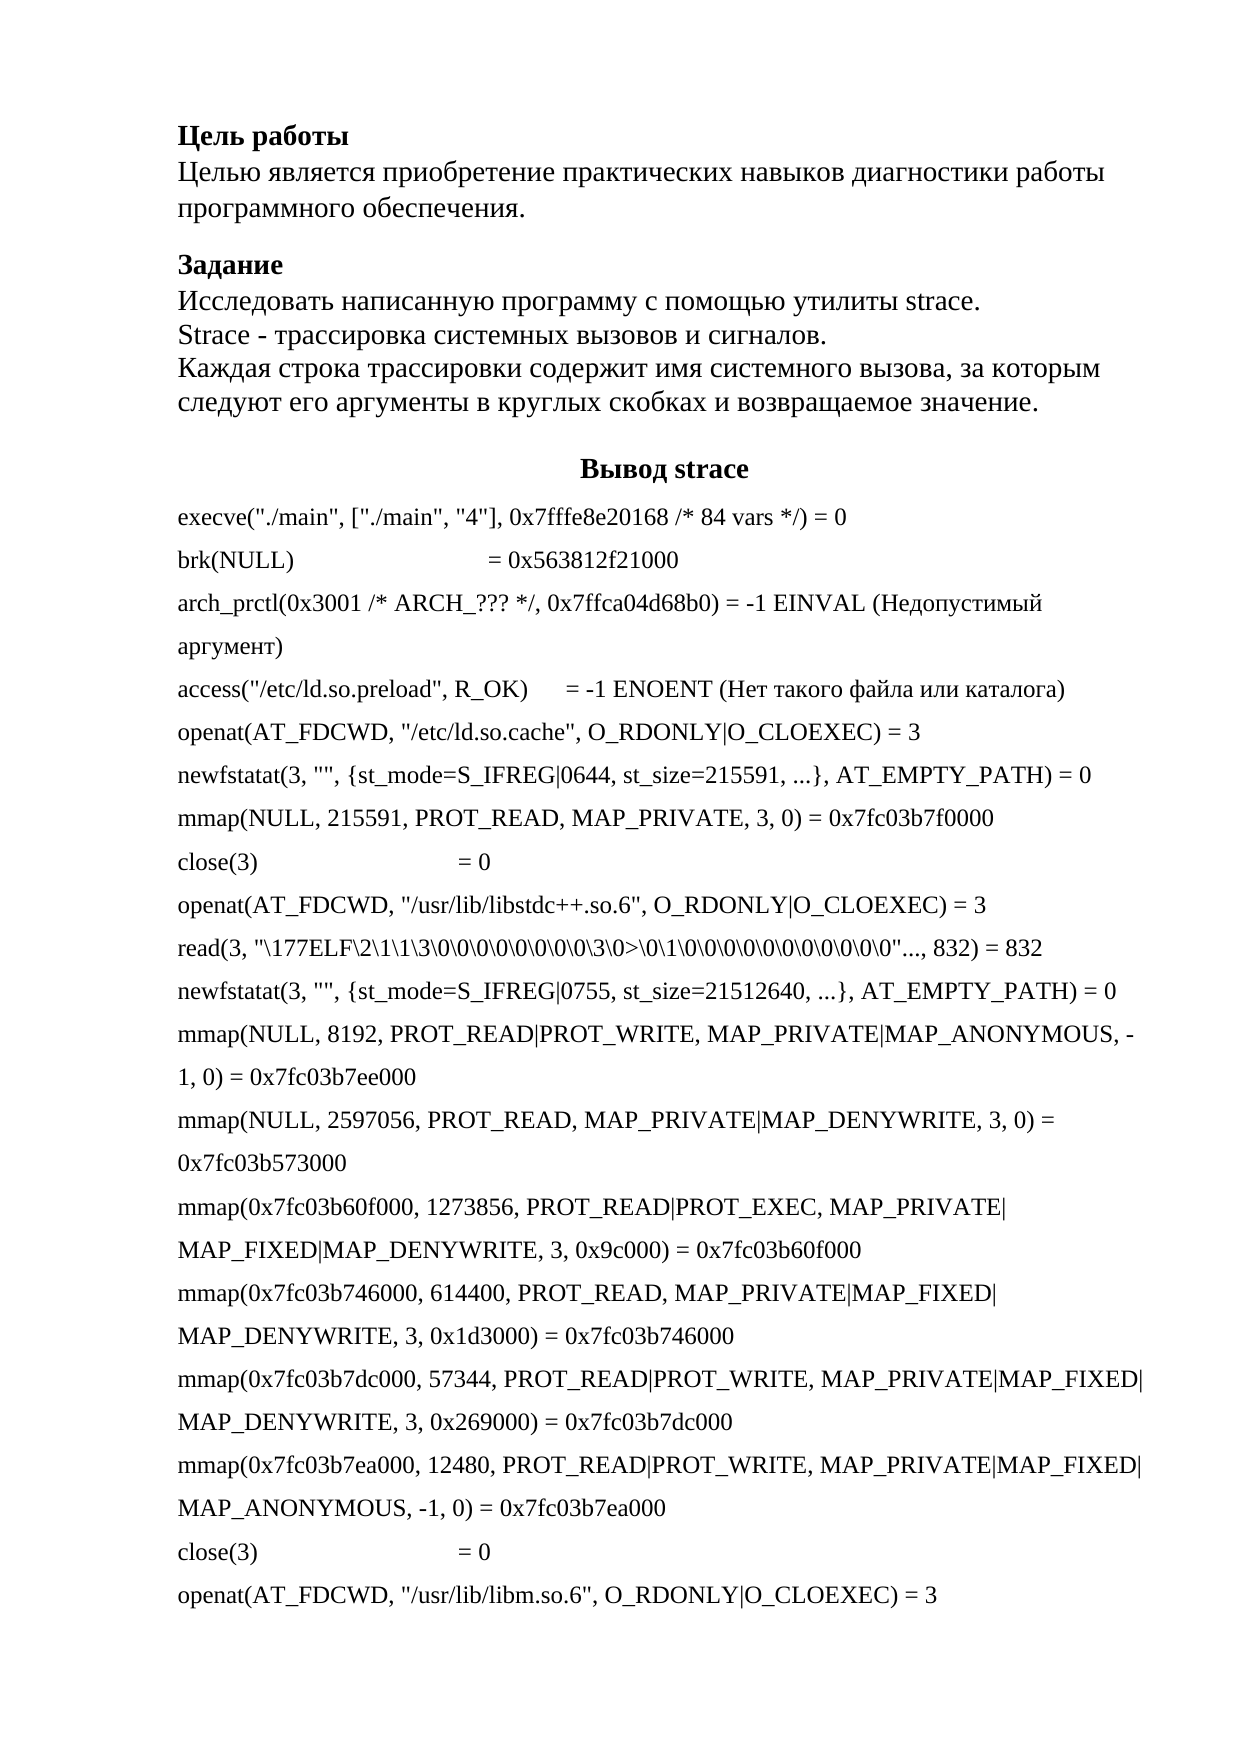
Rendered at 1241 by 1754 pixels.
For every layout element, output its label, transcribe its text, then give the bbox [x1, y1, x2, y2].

text openat(AT_FDCWD, "/usr/lib/libstdc++.so.6", O_RDONLY|O_CLOEXEC) = 3 [177, 890, 1152, 918]
text access("/etc/ld.so.preload", R_OK) = -1 ENOENT (Нет такого файла или каталога) [177, 674, 1152, 703]
text mmap(0x7fc03b746000, 614400, PROT_READ, MAP_PRIVATE|MAP_FIXED|MAP_DENYWRITE, 3, 0x1d3000) = 0x7fc03b746000 [177, 1278, 1152, 1350]
text mmap(0x7fc03b7dc000, 57344, PROT_READ|PROT_WRITE, MAP_PRIVATE|MAP_FIXED|MAP_DENYWRITE, 3, 0x269000) = 0x7fc03b7dc000 [177, 1364, 1152, 1436]
text brk(NULL) = 0x563812f21000 [177, 545, 1152, 573]
list Целью является приобретение практических навыков диагностики работы программного обеспечения. [177, 154, 1152, 224]
text mmap(NULL, 215591, PROT_READ, MAP_PRIVATE, 3, 0) = 0x7fc03b7f0000 [177, 803, 1152, 832]
text arch_prctl(0x3001 /* ARCH_??? */, 0x7ffca04d68b0) = -1 EINVAL (Недопустимый аргумент) [177, 588, 1152, 660]
text close(3) = 0 [177, 1537, 1152, 1565]
subtitle Цель работы [177, 118, 1152, 152]
text close(3) = 0 [177, 847, 1152, 875]
text Вывод strace [177, 451, 1152, 485]
subtitle Задание [177, 247, 1152, 281]
text openat(AT_FDCWD, "/etc/ld.so.cache", O_RDONLY|O_CLOEXEC) = 3 [177, 717, 1152, 746]
text mmap(0x7fc03b7ea000, 12480, PROT_READ|PROT_WRITE, MAP_PRIVATE|MAP_FIXED|MAP_ANONYMOUS, -1, 0) = 0x7fc03b7ea000 [177, 1450, 1152, 1522]
text Каждая строка трассировки содержит имя системного вызова, за которым следуют его аргументы в круглых скобках и возвращаемое значение. [177, 351, 1152, 418]
text read(3, "\177ELF\2\1\1\3\0\0\0\0\0\0\0\0\3\0>\0\1\0\0\0\0\0\0\0\0\0\0\0"..., 832) = 832 [177, 933, 1152, 962]
text execve("./main", ["./main", "4"], 0x7fffe8e20168 /* 84 vars */) = 0 [177, 502, 1152, 530]
text mmap(NULL, 2597056, PROT_READ, MAP_PRIVATE|MAP_DENYWRITE, 3, 0) = 0x7fc03b573000 [177, 1105, 1152, 1177]
text openat(AT_FDCWD, "/usr/lib/libm.so.6", O_RDONLY|O_CLOEXEC) = 3 [177, 1580, 1152, 1608]
text newfstatat(3, "", {st_mode=S_IFREG|0755, st_size=21512640, ...}, AT_EMPTY_PATH) = 0 [177, 976, 1152, 1005]
text newfstatat(3, "", {st_mode=S_IFREG|0644, st_size=215591, ...}, AT_EMPTY_PATH) = 0 [177, 760, 1152, 789]
text Strace - трассировка системных вызовов и сигналов. [177, 317, 1152, 351]
text mmap(NULL, 8192, PROT_READ|PROT_WRITE, MAP_PRIVATE|MAP_ANONYMOUS, -1, 0) = 0x7fc03b7ee000 [177, 1019, 1152, 1091]
text mmap(0x7fc03b60f000, 1273856, PROT_READ|PROT_EXEC, MAP_PRIVATE|MAP_FIXED|MAP_DENYWRITE, 3, 0x9c000) = 0x7fc03b60f000 [177, 1192, 1152, 1263]
text Исследовать написанную программу с помощью утилиты strace. [177, 283, 1152, 317]
